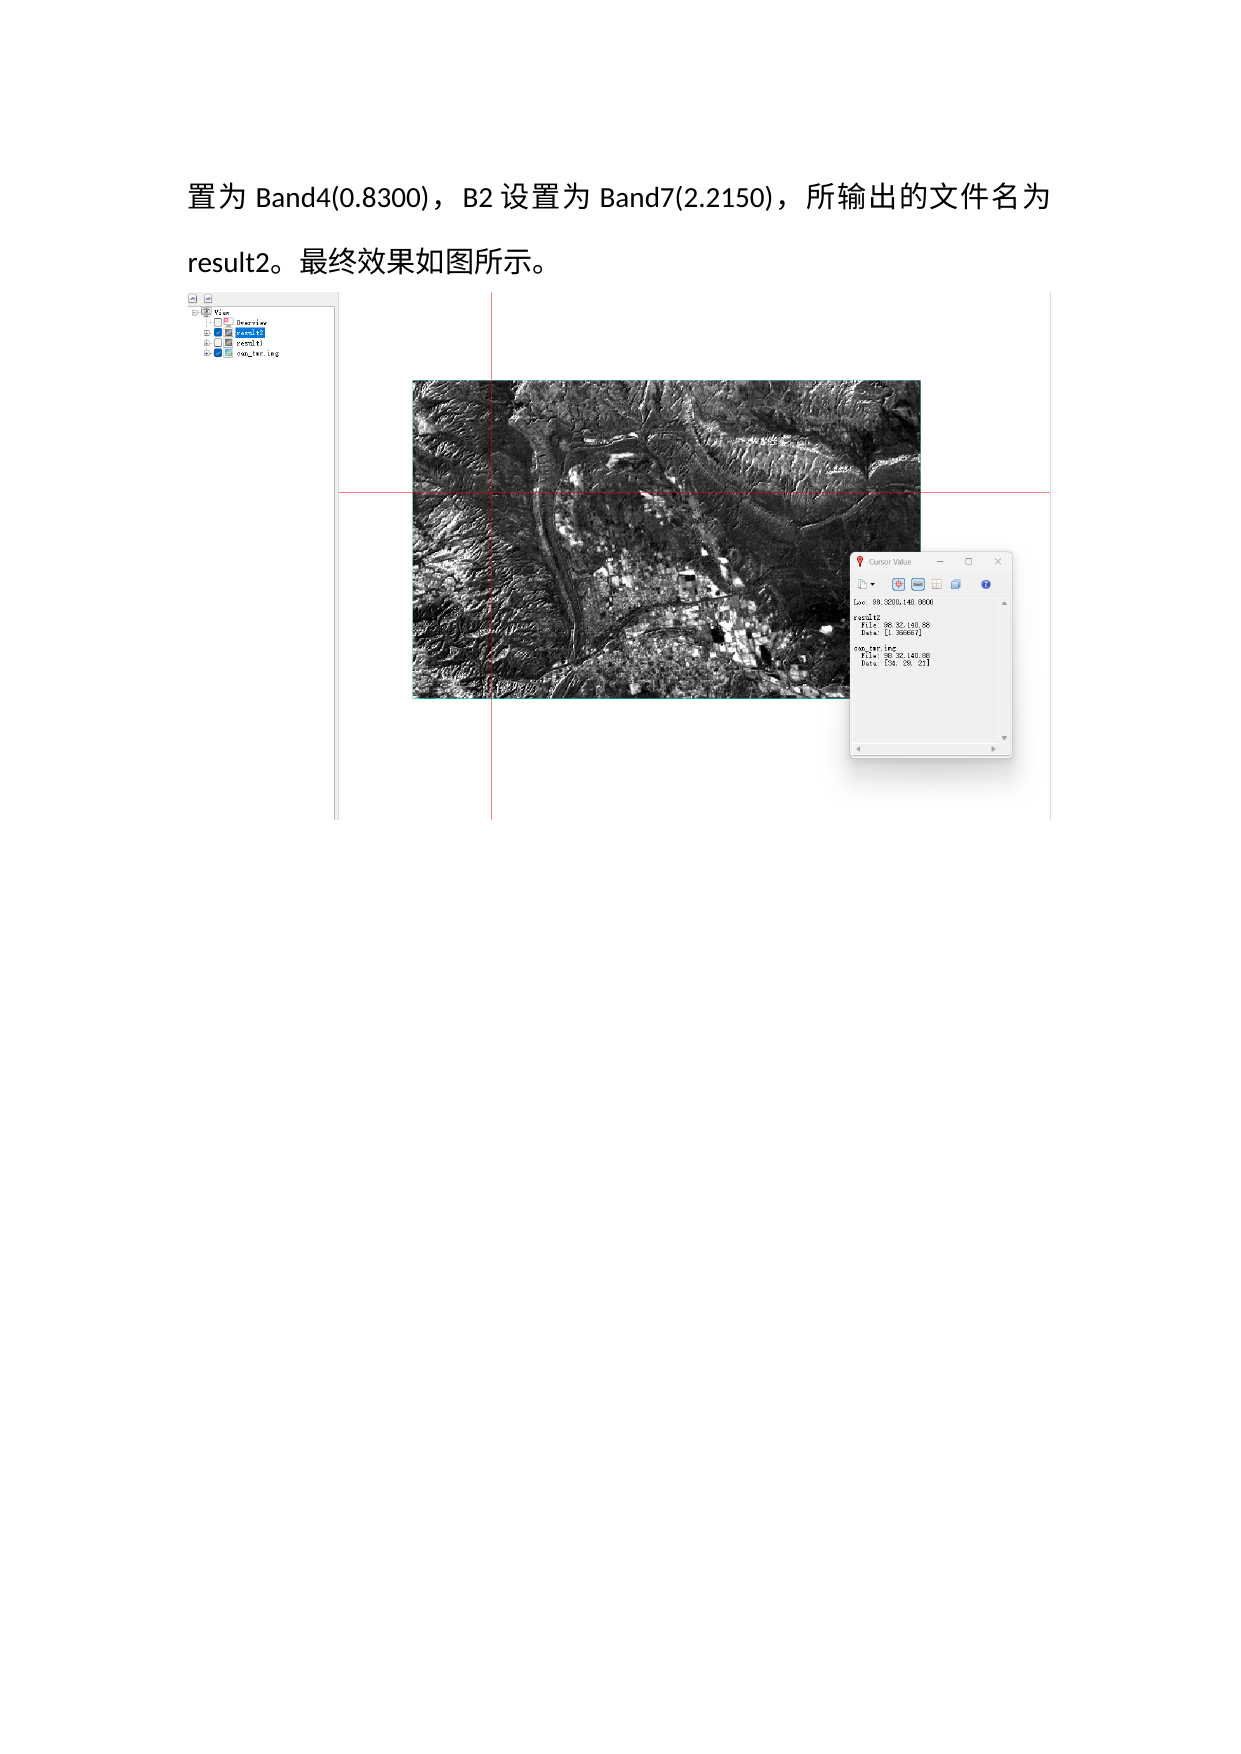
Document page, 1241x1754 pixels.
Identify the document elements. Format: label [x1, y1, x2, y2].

picture [187, 292, 1051, 820]
list [187, 162, 1053, 292]
